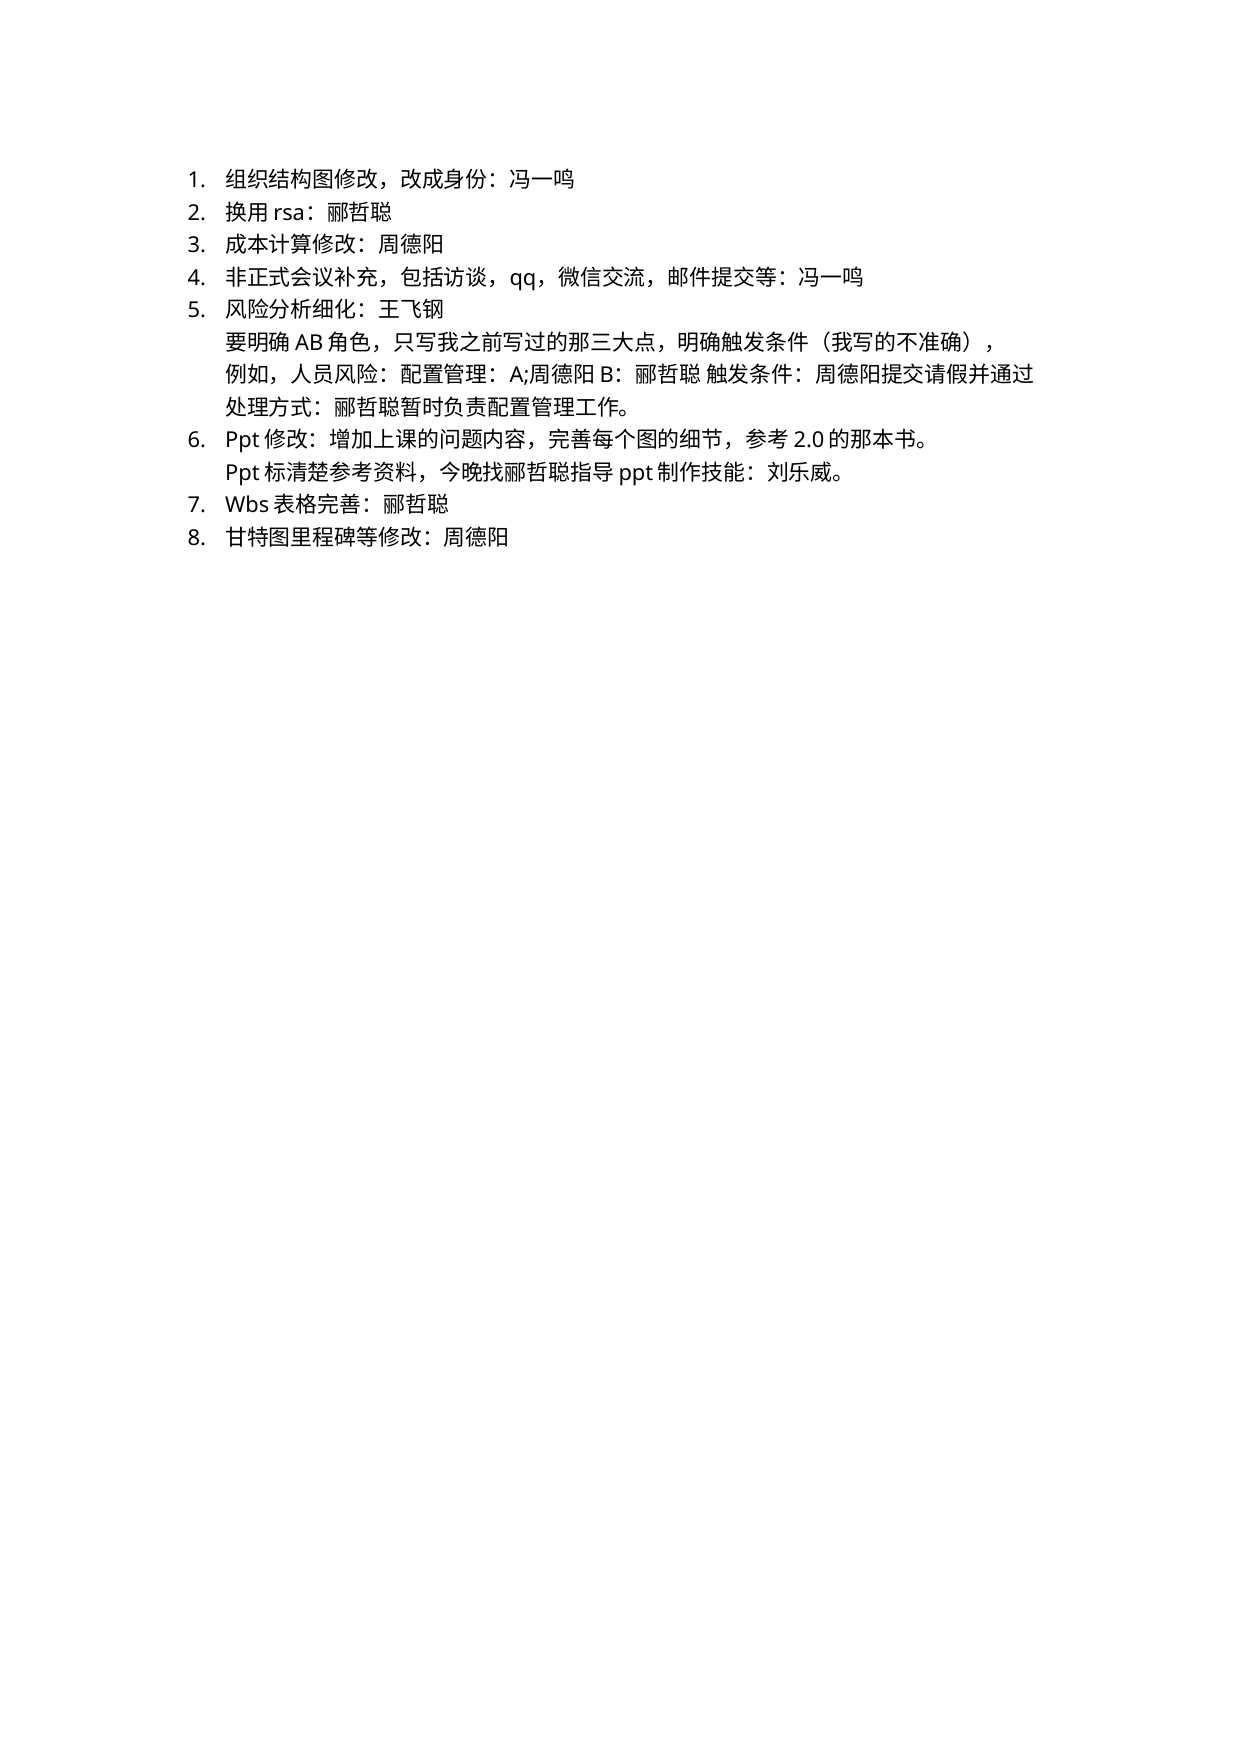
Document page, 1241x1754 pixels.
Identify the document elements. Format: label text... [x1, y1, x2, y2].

list 甘特图里程碑等修改：周德阳 [187, 519, 1053, 552]
list 风险分析细化：王飞钢 [187, 292, 1053, 324]
list Ppt标清楚参考资料，今晚找郦哲聪指导ppt制作技能：刘乐威。 [225, 454, 1053, 487]
list 组织结构图修改，改成身份：冯一鸣 [187, 162, 1053, 194]
text 处理方式：郦哲聪暂时负责配置管理工作。 [225, 389, 1053, 422]
list Wbs表格完善：郦哲聪 [187, 487, 1053, 519]
text 要明确AB角色，只写我之前写过的那三大点，明确触发条件（我写的不准确）， [225, 324, 1053, 357]
text 例如，人员风险：配置管理：A;周德阳B：郦哲聪 触发条件：周德阳提交请假并通过 [225, 357, 1053, 389]
list 非正式会议补充，包括访谈，qq，微信交流，邮件提交等：冯一鸣 [187, 259, 1053, 292]
list 换用rsa：郦哲聪 [187, 194, 1053, 227]
list Ppt修改：增加上课的问题内容，完善每个图的细节，参考2.0的那本书。 [187, 422, 1053, 454]
list 成本计算修改：周德阳 [187, 227, 1053, 259]
